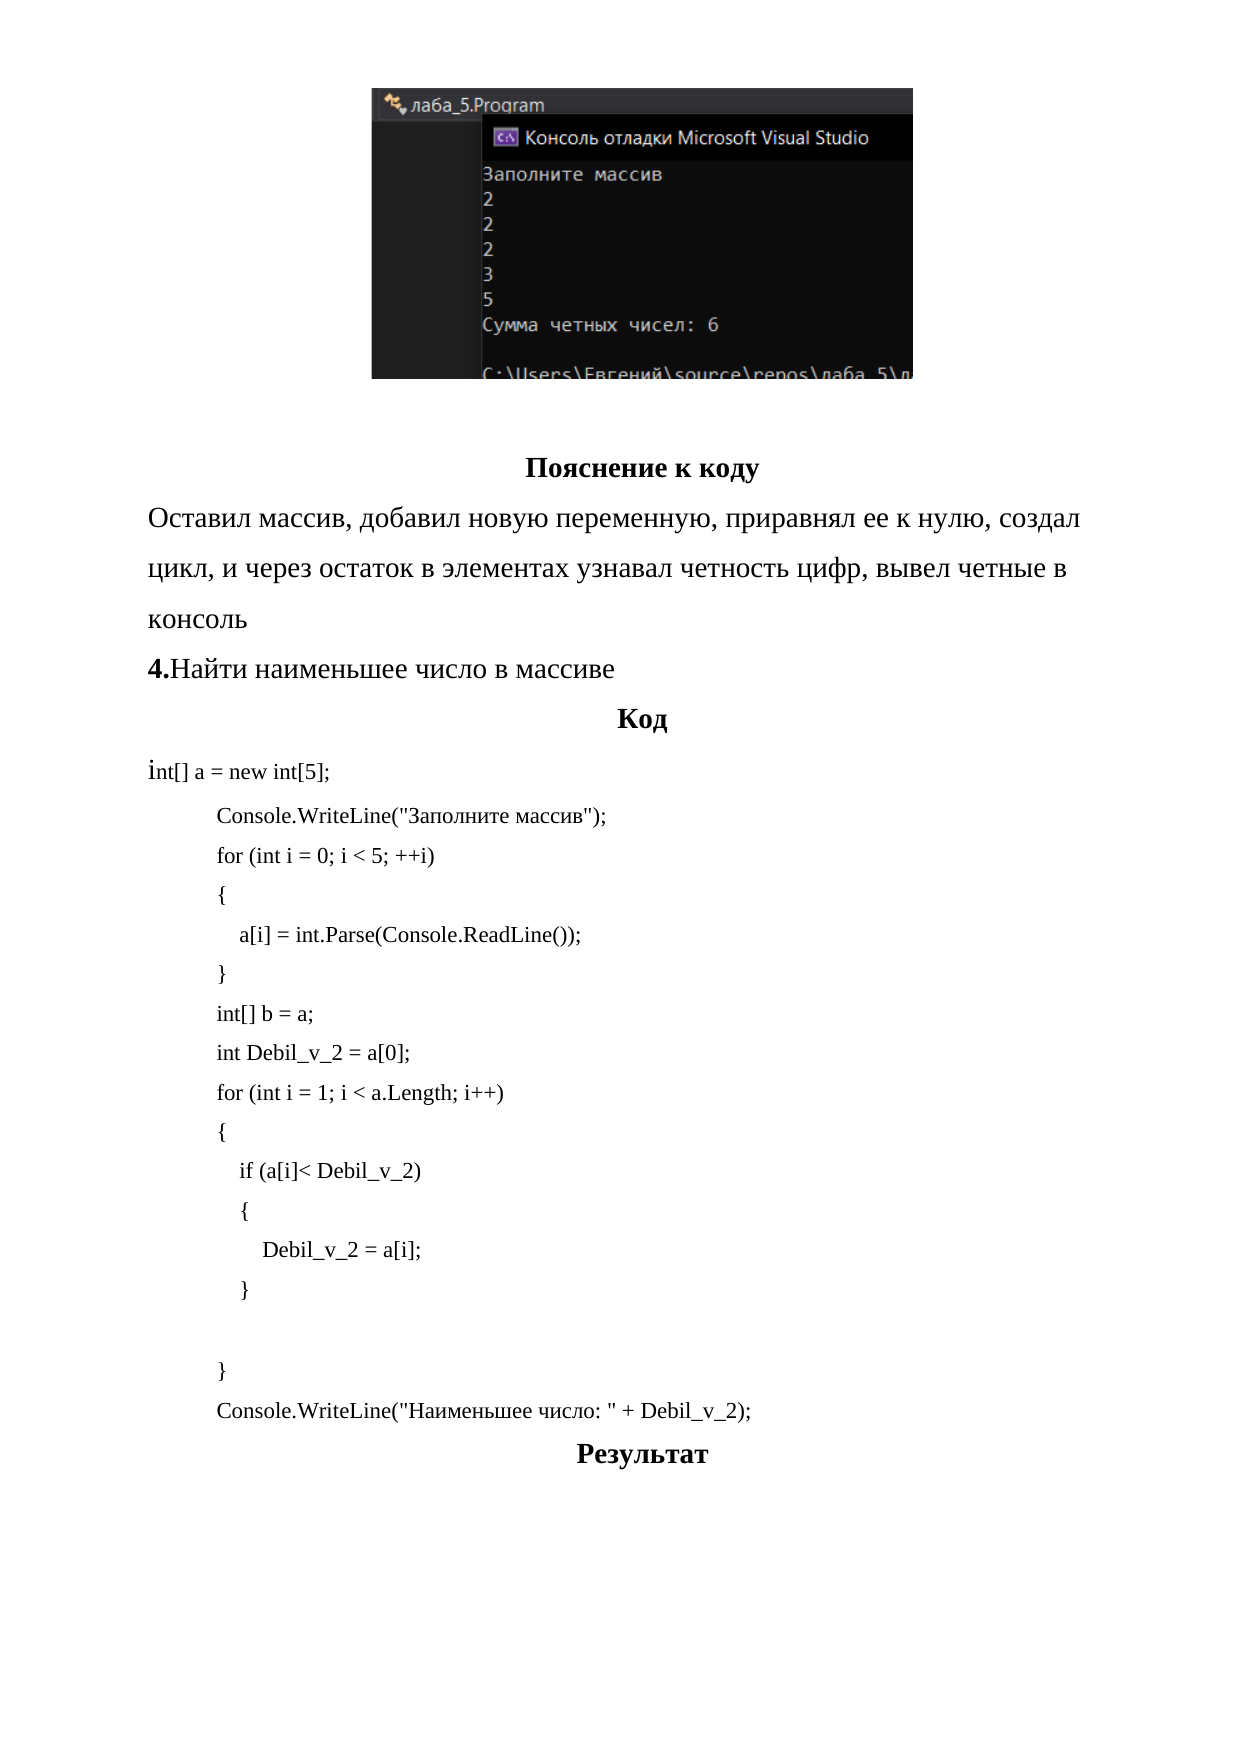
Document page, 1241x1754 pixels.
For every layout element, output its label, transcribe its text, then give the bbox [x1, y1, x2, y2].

text Debil_v_2 = a[i]; [148, 1236, 1137, 1263]
text } [148, 1276, 1137, 1302]
text int[] a = new int[5]; [148, 752, 1137, 785]
text 4.Найти наименьшее число в массиве [148, 651, 1137, 685]
text Пояснение к коду [148, 450, 1137, 483]
text for (int i = 0; i < 5; ++i) [148, 842, 1137, 868]
text a[i] = int.Parse(Console.ReadLine()); [148, 921, 1137, 947]
text } [148, 1357, 1137, 1384]
text Результат [148, 1436, 1137, 1470]
text int Debil_v_2 = a[0]; [148, 1039, 1137, 1065]
picture [371, 88, 913, 379]
text { [148, 1118, 1137, 1144]
text } [148, 960, 1137, 986]
text { [148, 881, 1137, 907]
text for (int i = 1; i < a.Length; i++) [148, 1078, 1137, 1105]
text Код [148, 702, 1137, 735]
text Оставил массив, добавил новую переменную, приравнял ее к нулю, создал цикл, и через остаток в элементах узнавал четность цифр, вывел четные в консоль [148, 500, 1137, 634]
text { [148, 1197, 1137, 1223]
text Console.WriteLine("Наименьшее число: " + Debil_v_2); [148, 1397, 1137, 1423]
text int[] b = a; [148, 999, 1137, 1026]
text if (a[i]< Debil_v_2) [148, 1157, 1137, 1184]
text Console.WriteLine("Заполните массив"); [148, 802, 1137, 828]
